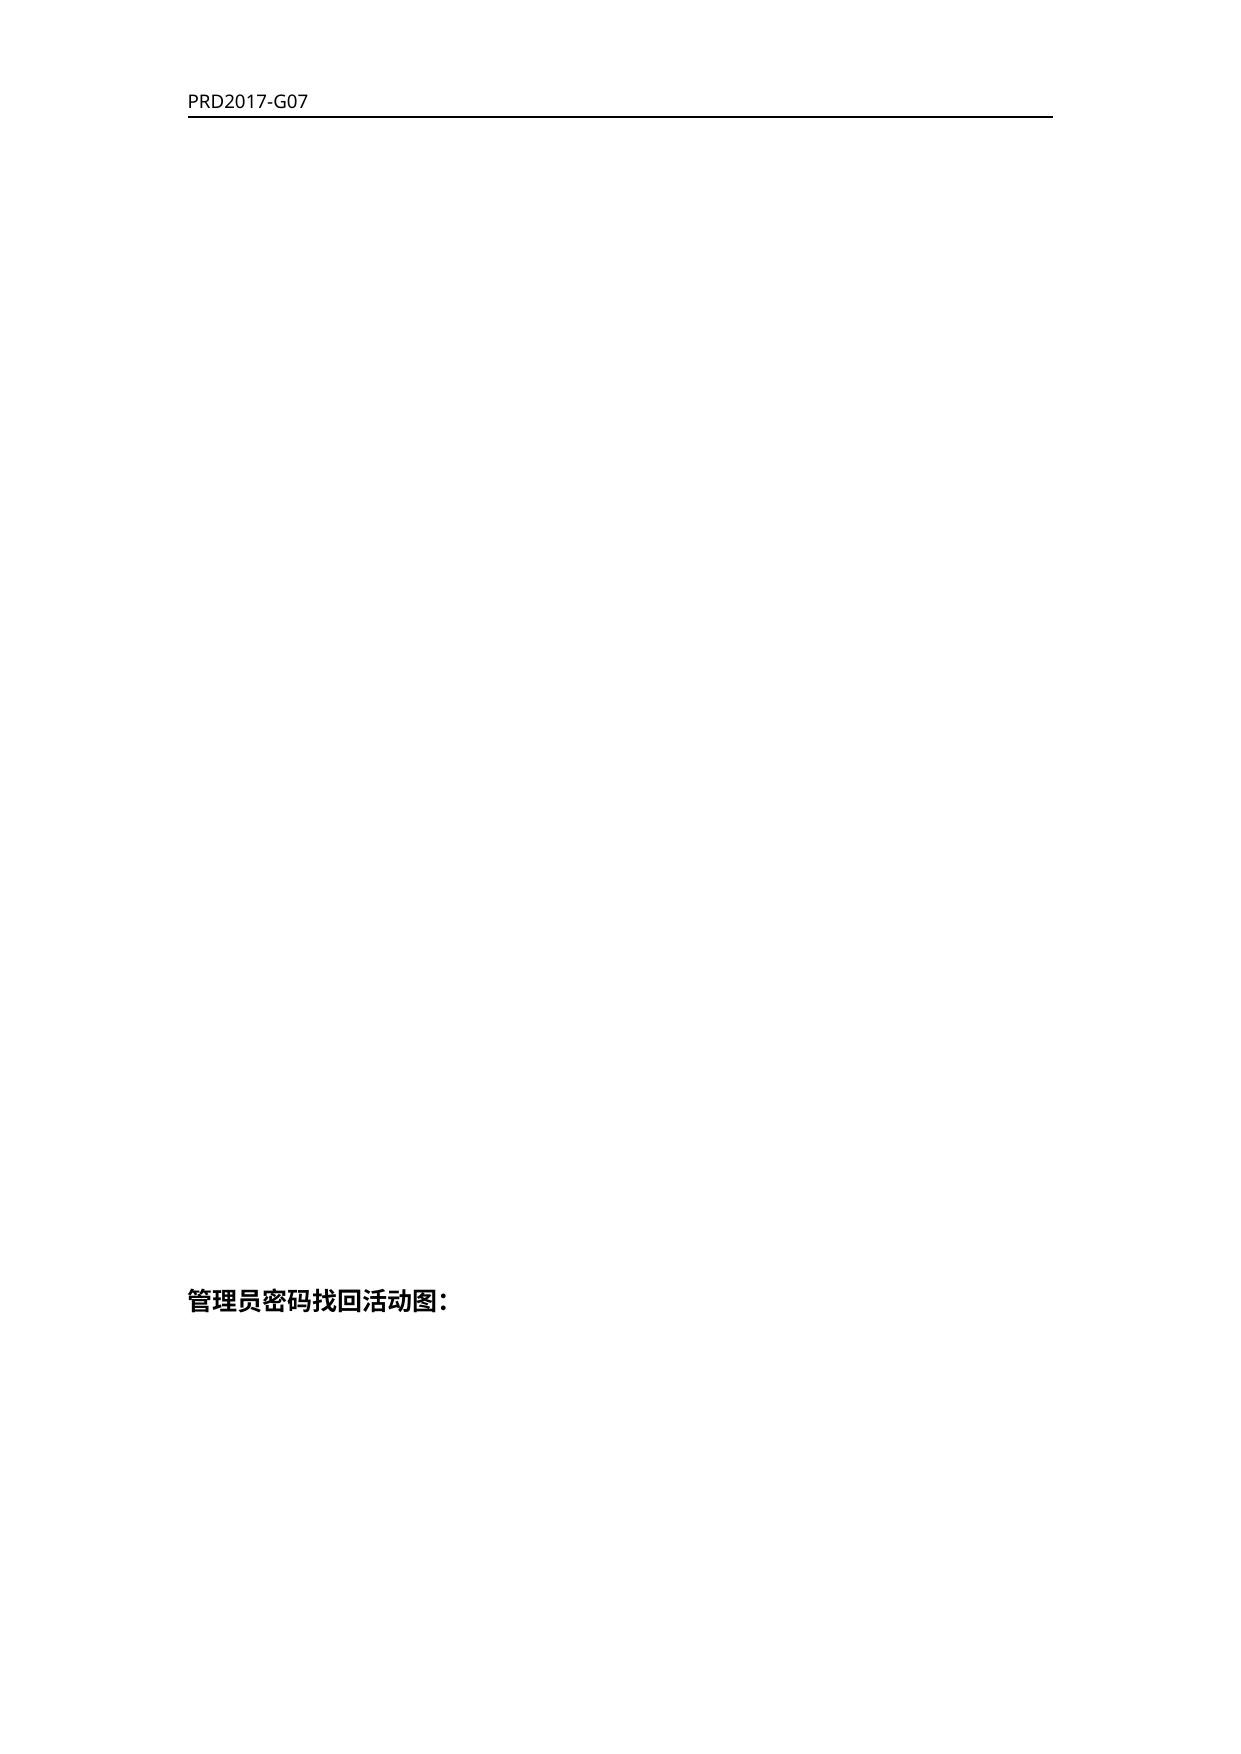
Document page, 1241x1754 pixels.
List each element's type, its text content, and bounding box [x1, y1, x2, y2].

text 管理员密码找回活动图： [187, 1267, 1053, 1332]
